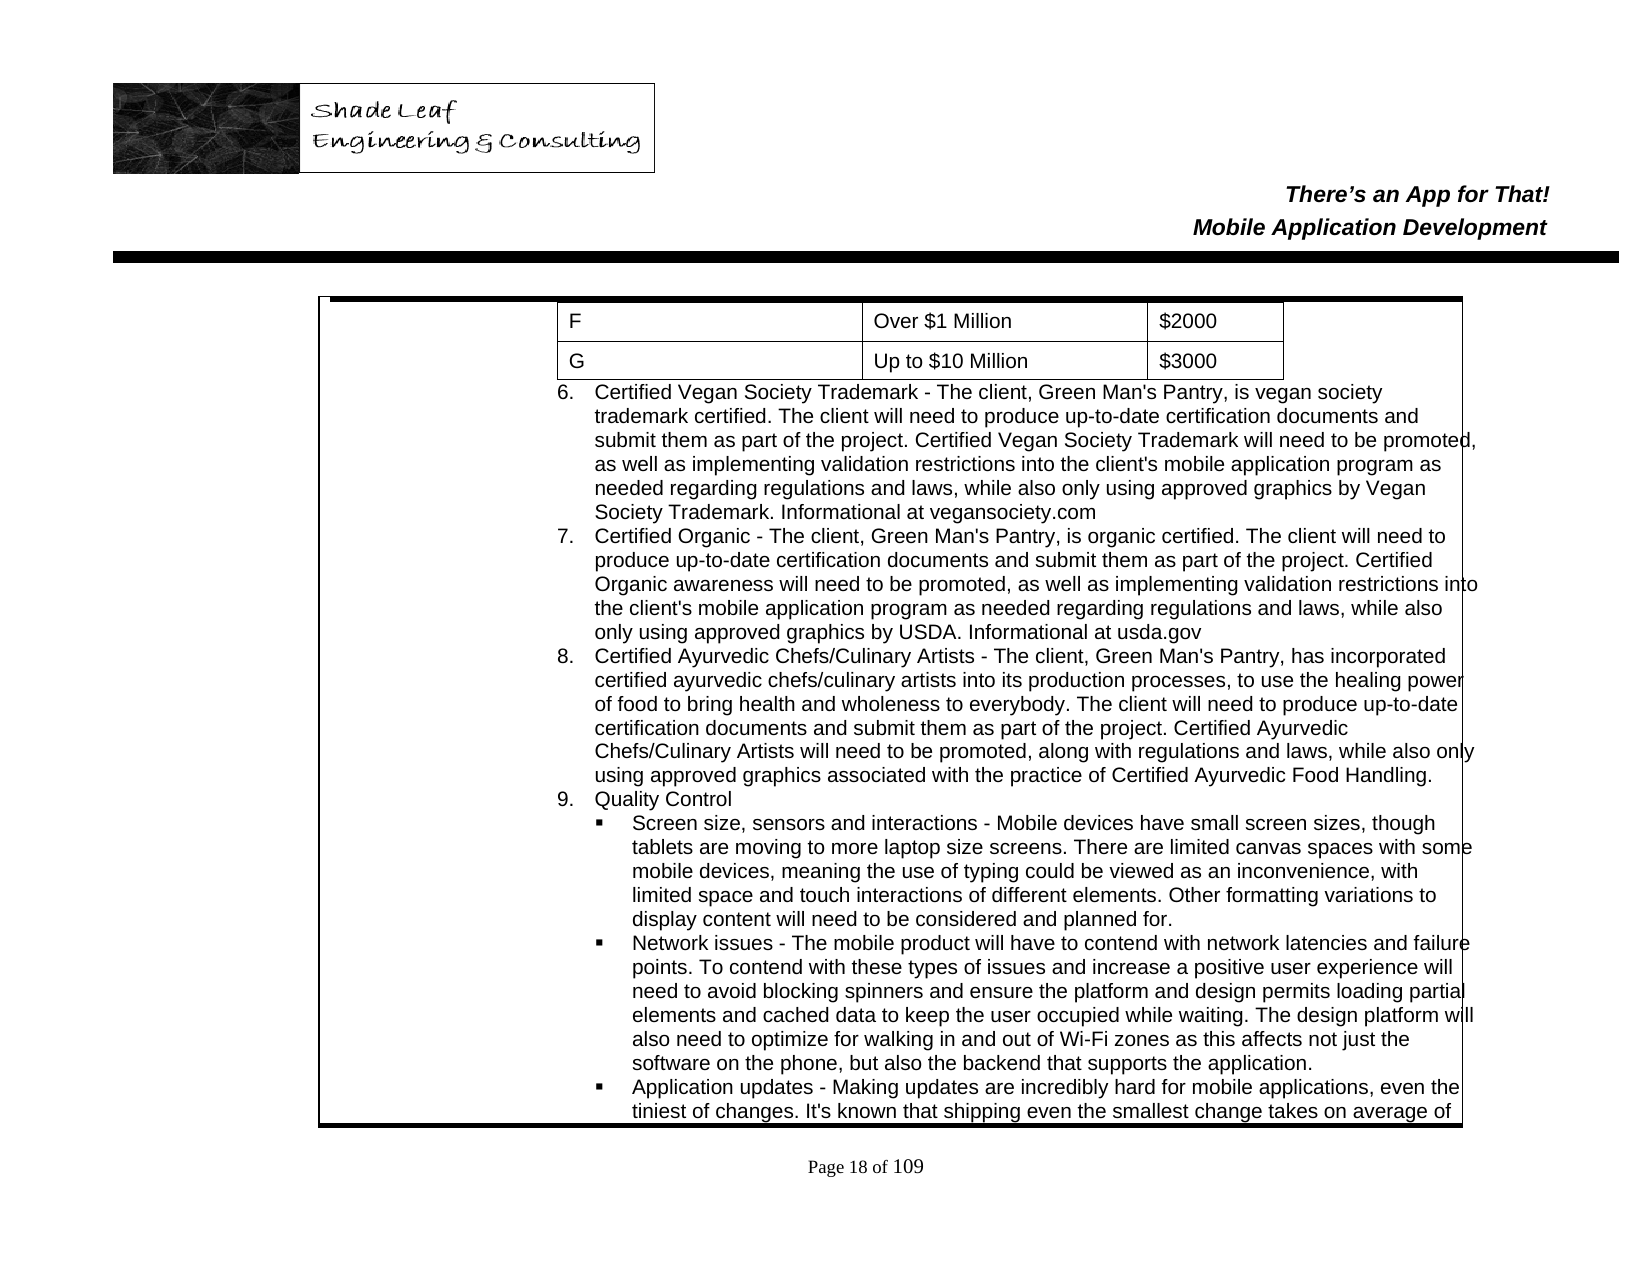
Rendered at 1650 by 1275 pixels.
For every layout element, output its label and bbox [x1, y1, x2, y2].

picture [112, 81, 658, 175]
table_cell [320, 297, 1462, 1123]
